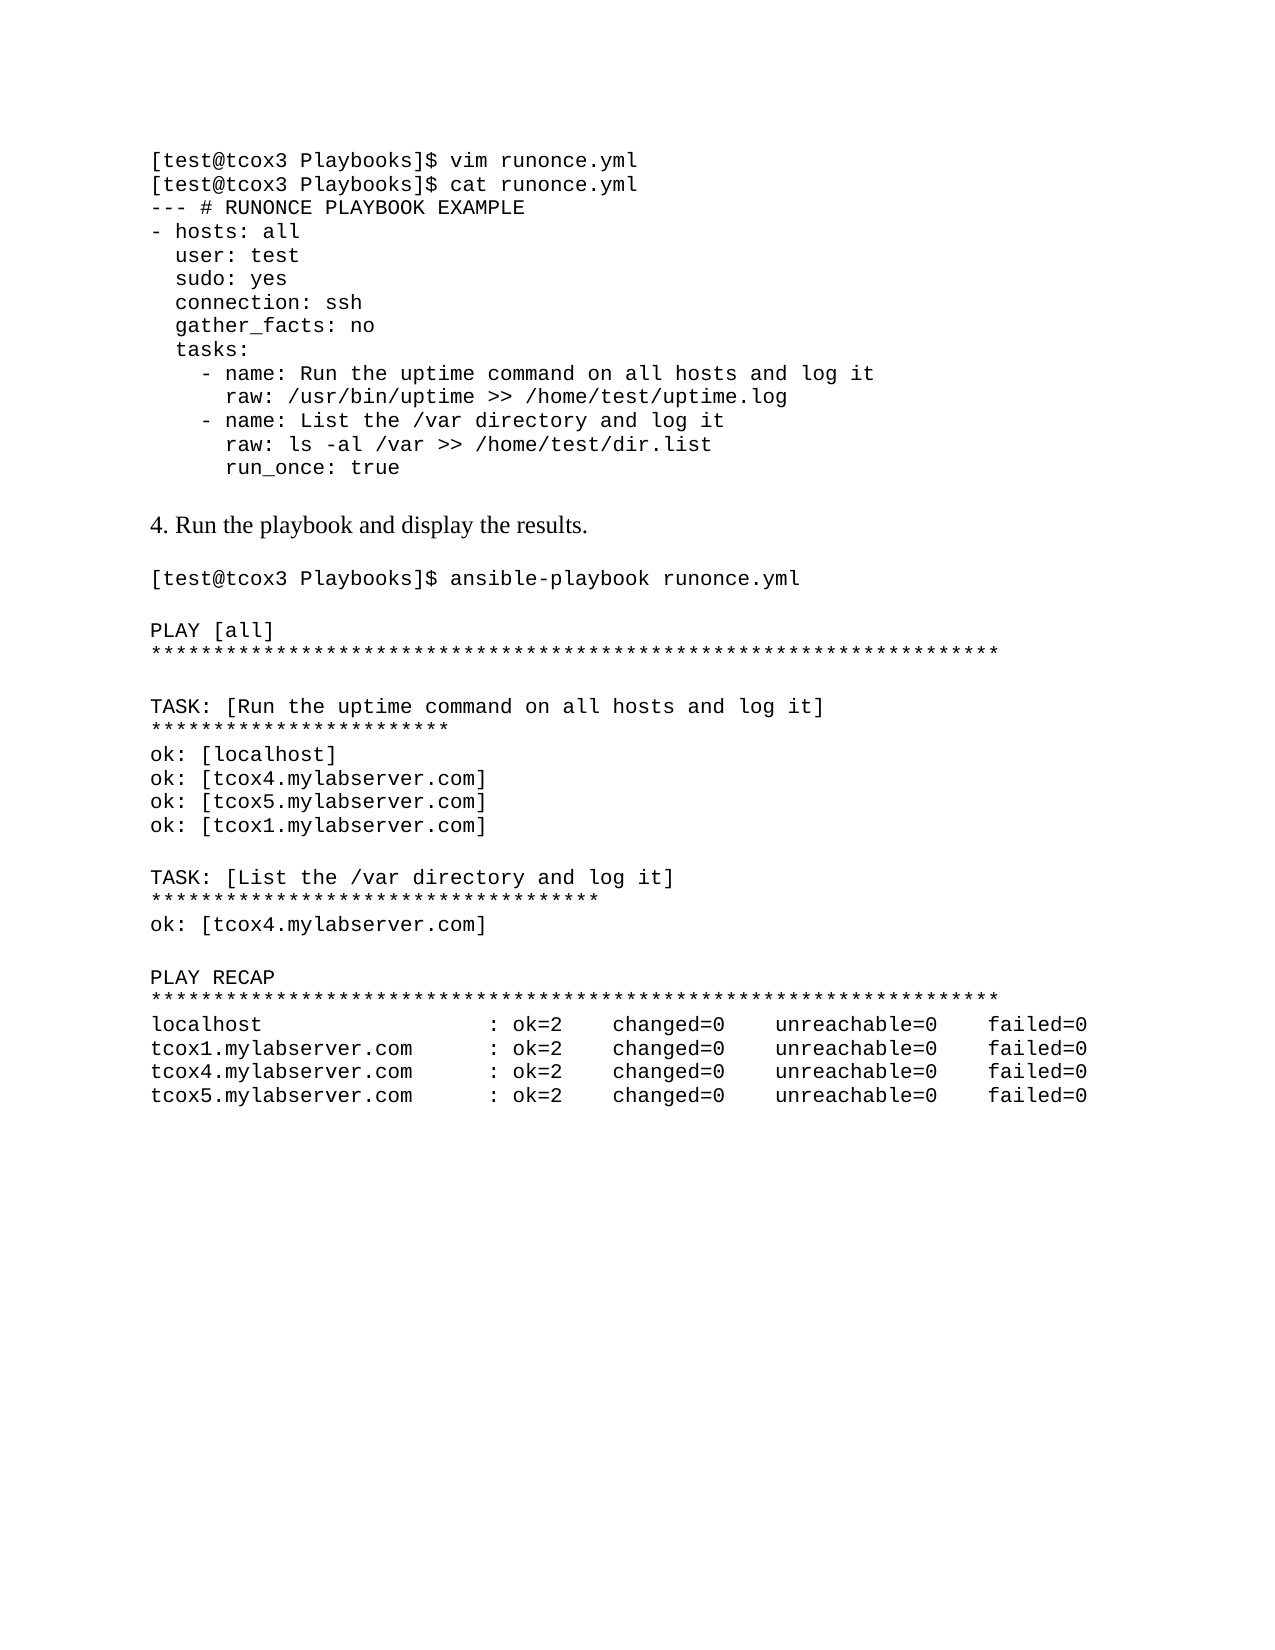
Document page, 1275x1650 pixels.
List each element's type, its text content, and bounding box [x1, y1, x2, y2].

text [test@tcox3 Playbooks]$ ansible-playbook runonce.yml PLAY [all] ******************************************************************** TASK: [Run the uptime command on all hosts and log it] ************************ ok: [localhost] ok: [tcox4.mylabserver.com] ok: [tcox5.mylabserver.com] ok: [tcox1.mylabserver.com] TASK: [List the /var directory and log it] ************************************ ok: [tcox4.mylabserver.com] PLAY RECAP ******************************************************************** localhost : ok=2 changed=0 unreachable=0 failed=0 tcox1.mylabserver.com : ok=2 changed=0 unreachable=0 failed=0 tcox4.mylabserver.com : ok=2 changed=0 unreachable=0 failed=0 tcox5.mylabserver.com : ok=2 changed=0 unreachable=0 failed=0 [150, 568, 1125, 1109]
text 4. Run the playbook and display the results. [150, 510, 1125, 539]
text [test@tcox3 Playbooks]$ vim runonce.yml [test@tcox3 Playbooks]$ cat runonce.yml --- # RUNONCE PLAYBOOK EXAMPLE - hosts: all user: test sudo: yes connection: ssh gather_facts: no tasks: - name: Run the uptime command on all hosts and log it raw: /usr/bin/uptime >> /home/test/uptime.log - name: List the /var directory and log it raw: ls -al /var >> /home/test/dir.list run_once: true [150, 150, 1125, 481]
